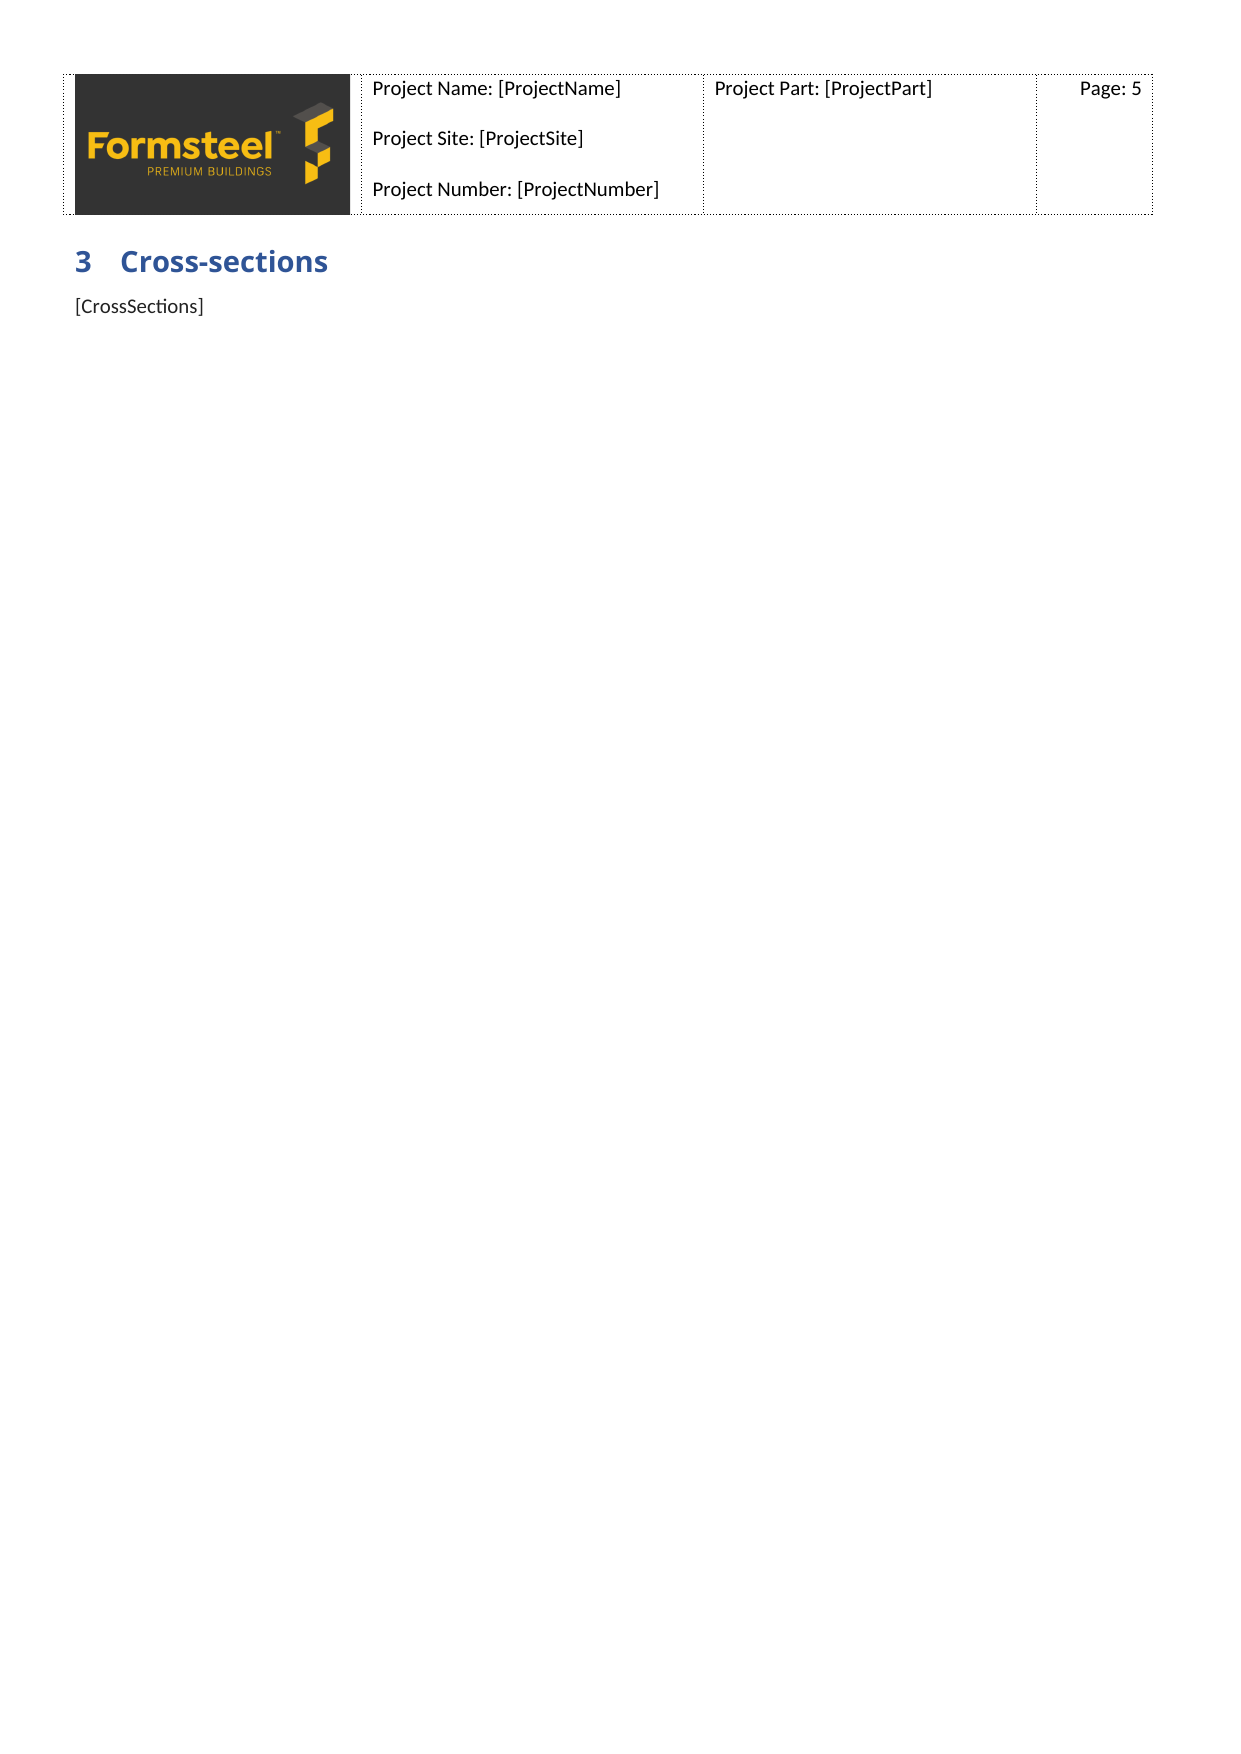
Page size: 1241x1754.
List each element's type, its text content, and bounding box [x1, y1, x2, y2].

text [CrossSections] [75, 293, 1165, 318]
picture [75, 74, 350, 215]
subtitle Cross-sections [75, 241, 1165, 281]
